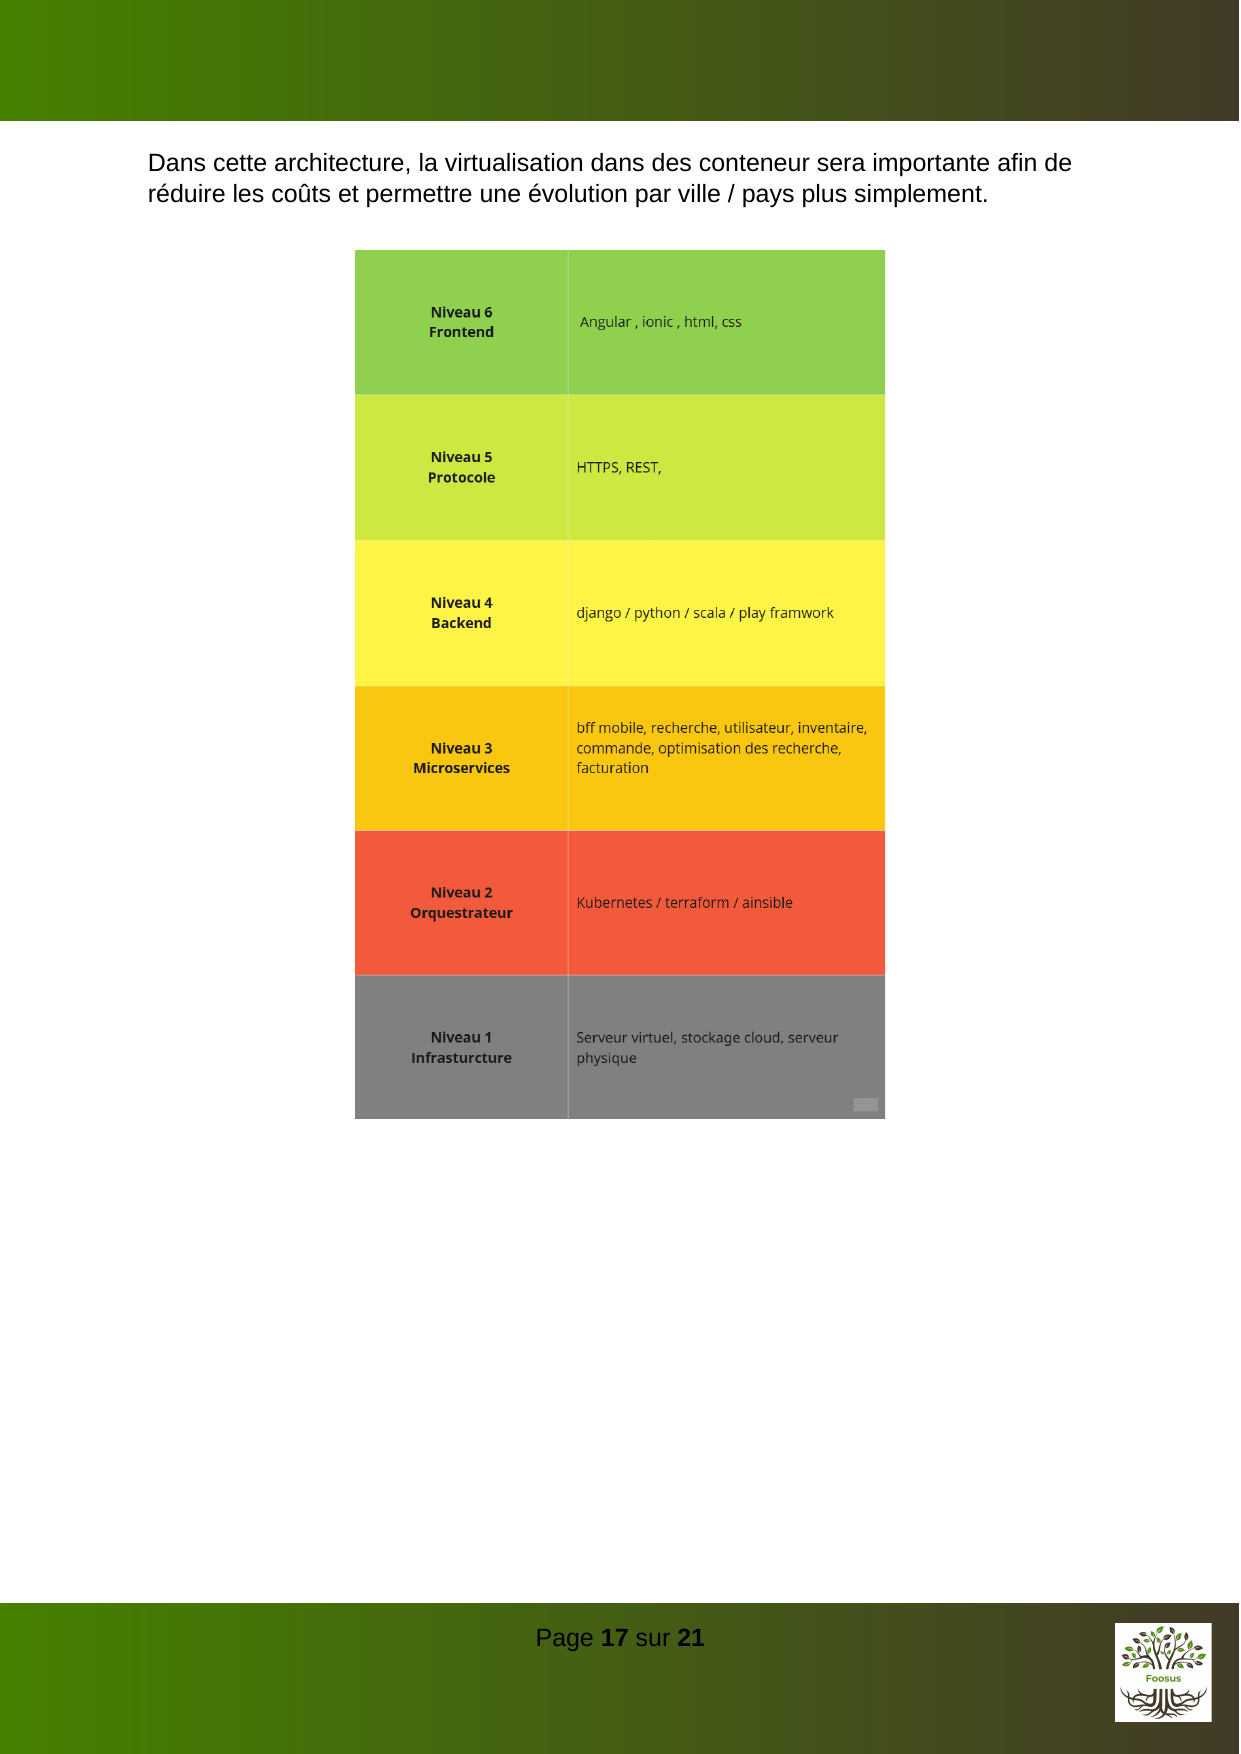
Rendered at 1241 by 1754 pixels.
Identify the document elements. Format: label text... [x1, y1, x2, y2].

picture [355, 250, 886, 1119]
text Dans cette architecture, la virtualisation dans des conteneur sera importante afin de réduire les coûts et permettre une évolution par ville / pays plus simplement. [148, 148, 1093, 207]
picture [1115, 1623, 1212, 1722]
